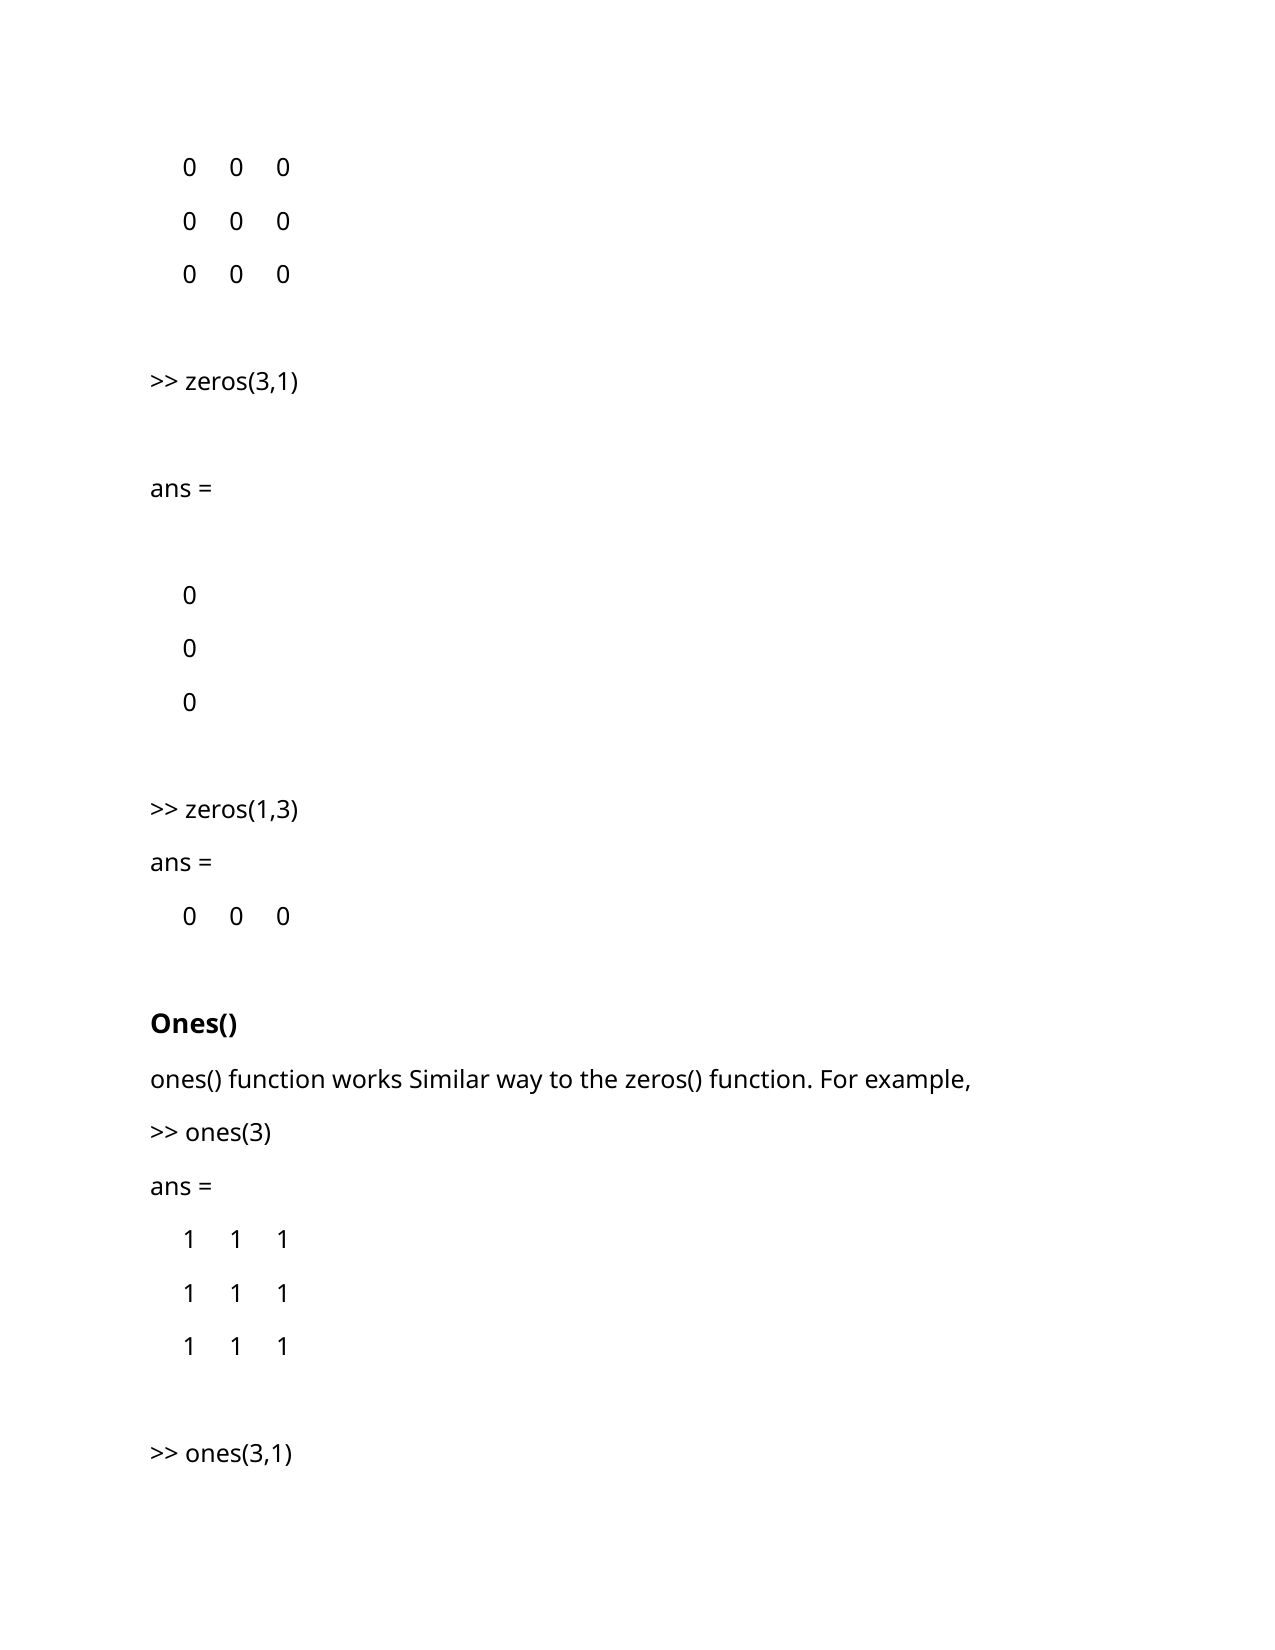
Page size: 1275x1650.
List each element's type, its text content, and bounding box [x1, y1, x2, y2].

text 0 [150, 577, 1125, 612]
text 1 1 1 [150, 1329, 1125, 1363]
text ones() function works Similar way to the zeros() function. For example, [150, 1061, 1125, 1096]
text 0 [150, 631, 1125, 665]
text 0 0 0 [150, 150, 1125, 184]
text 1 1 1 [150, 1222, 1125, 1256]
text ans = [150, 845, 1125, 879]
text 0 0 0 [150, 257, 1125, 291]
text ans = [150, 1168, 1125, 1202]
text >> ones(3) [150, 1115, 1125, 1149]
text 1 1 1 [150, 1275, 1125, 1309]
text >> zeros(1,3) [150, 791, 1125, 825]
text Ones() [150, 1005, 1125, 1042]
text ans = [150, 471, 1125, 505]
text >> zeros(3,1) [150, 364, 1125, 398]
text 0 0 0 [150, 203, 1125, 237]
text 0 0 0 [150, 898, 1125, 932]
text 0 [150, 684, 1125, 718]
text >> ones(3,1) [150, 1436, 1125, 1469]
